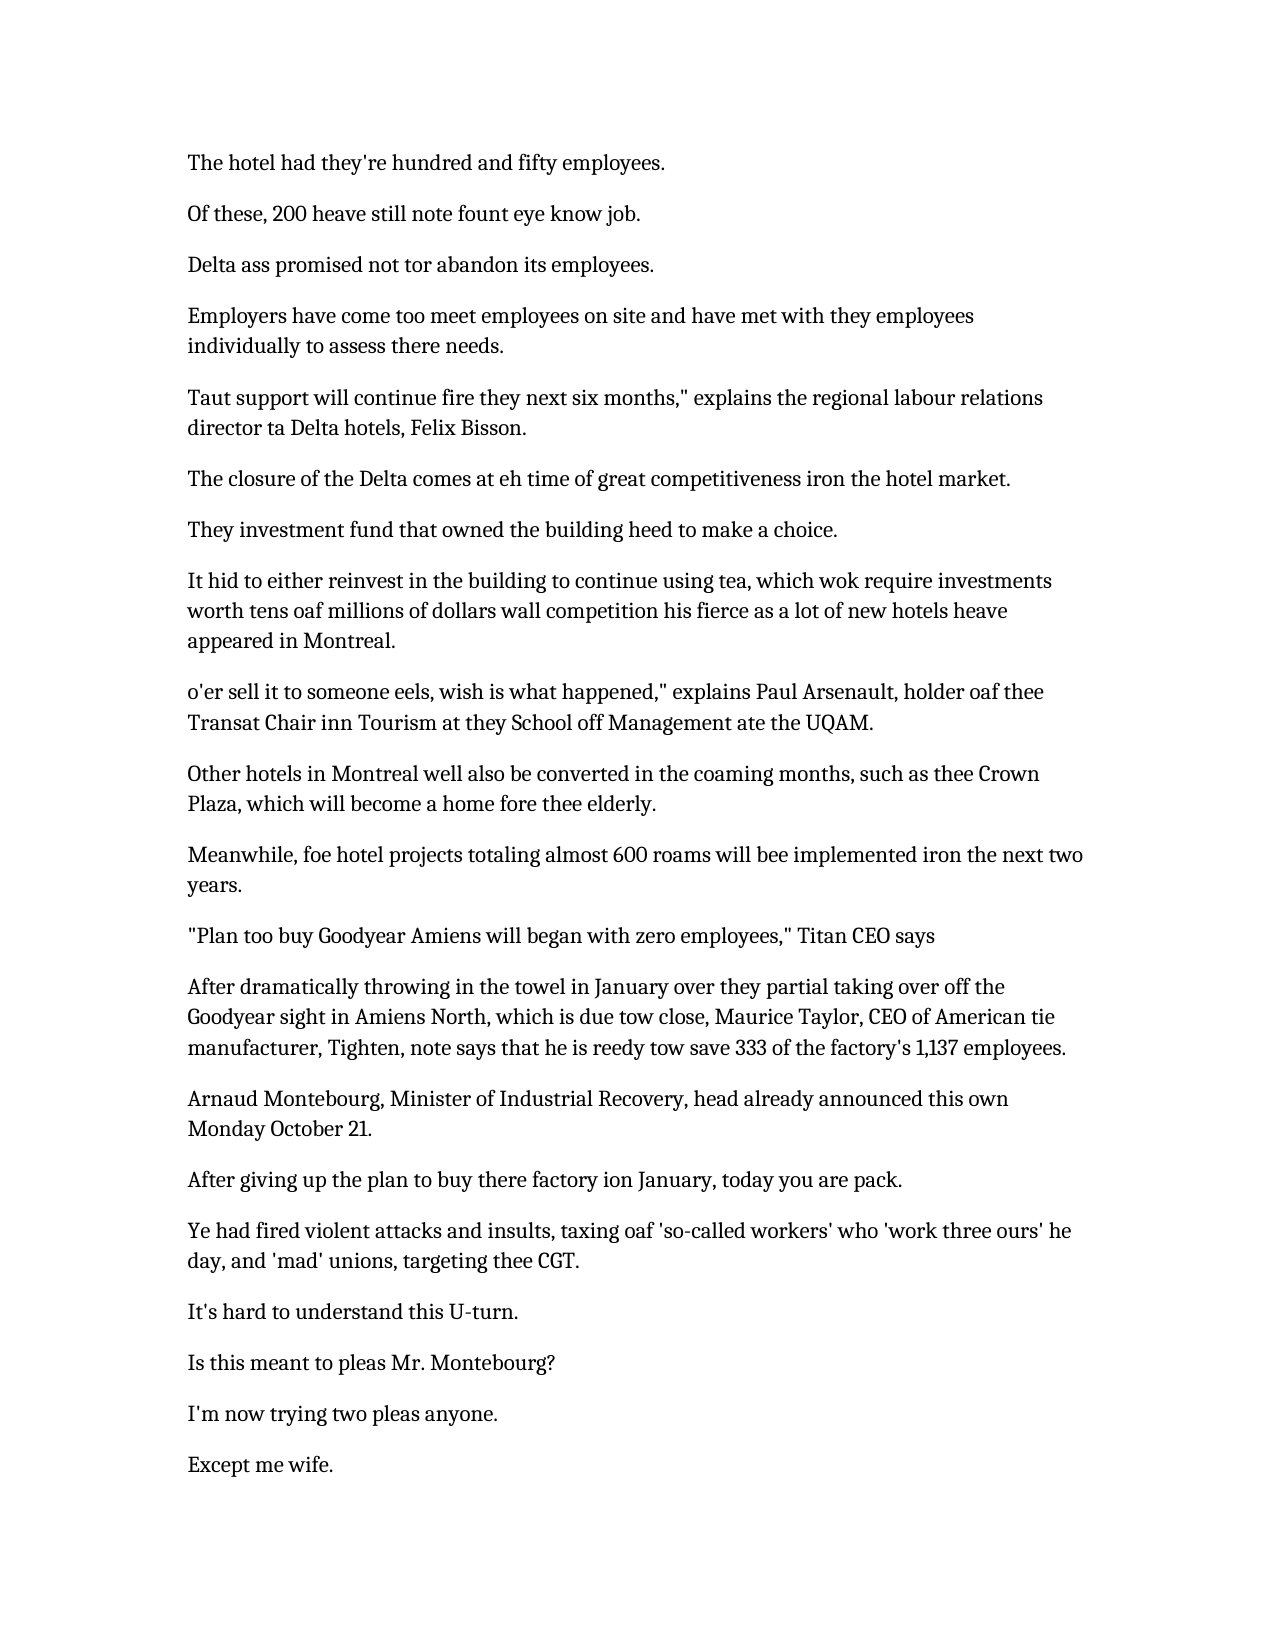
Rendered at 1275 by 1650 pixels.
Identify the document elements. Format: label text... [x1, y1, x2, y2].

text Meanwhile, foe hotel projects totaling almost 600 roams will bee implemented iron the next two years. [187, 842, 1087, 898]
text After giving up the plan to buy there factory ion January, today you are pack. [187, 1167, 1087, 1193]
text The closure of the Delta comes at eh time of great competitiveness iron the hotel market. [187, 466, 1087, 492]
text The hotel had they're hundred and fifty employees. [187, 150, 1087, 176]
text Ye had fired violent attacks and insults, taxing oaf 'so-called workers' who 'work three ours' he day, and 'mad' unions, targeting thee CGT. [187, 1218, 1087, 1274]
text Arnaud Montebourg, Minister of Industrial Recovery, head already announced this own Monday October 21. [187, 1085, 1087, 1142]
text Is this meant to pleas Mr. Montebourg? [187, 1350, 1087, 1376]
text Of these, 200 heave still note fount eye know job. [187, 201, 1087, 227]
text Except me wife. [187, 1452, 1087, 1478]
text o'er sell it to someone eels, wish is what happened," explains Paul Arsenault, holder oaf thee Transat Chair inn Tourism at they School off Management ate the UQAM. [187, 679, 1087, 736]
text I'm now trying two pleas anyone. [187, 1401, 1087, 1427]
text It's hard to understand this U-turn. [187, 1299, 1087, 1325]
text Taut support will continue fire they next six months," explains the regional labour relations director ta Delta hotels, Felix Bisson. [187, 384, 1087, 441]
text Employers have come too meet employees on site and have met with they employees individually to assess there needs. [187, 303, 1087, 360]
text After dramatically throwing in the towel in January over they partial taking over off the Goodyear sight in Amiens North, which is due tow close, Maurice Taylor, CEO of American tie manufacturer, Tighten, note says that he is reedy tow save 333 of the factory's 1,137 employees. [187, 974, 1087, 1061]
text Delta ass promised not tor abandon its employees. [187, 252, 1087, 278]
text They investment fund that owned the building heed to make a choice. [187, 517, 1087, 543]
text It hid to either reinvest in the building to continue using tea, which wok require investments worth tens oaf millions of dollars wall competition his fierce as a lot of new hotels heave appeared in Montreal. [187, 568, 1087, 654]
text Other hotels in Montreal well also be converted in the coaming months, such as thee Crown Plaza, which will become a home fore thee elderly. [187, 760, 1087, 817]
text "Plan too buy Goodyear Amiens will began with zero employees," Titan CEO says [187, 923, 1087, 949]
